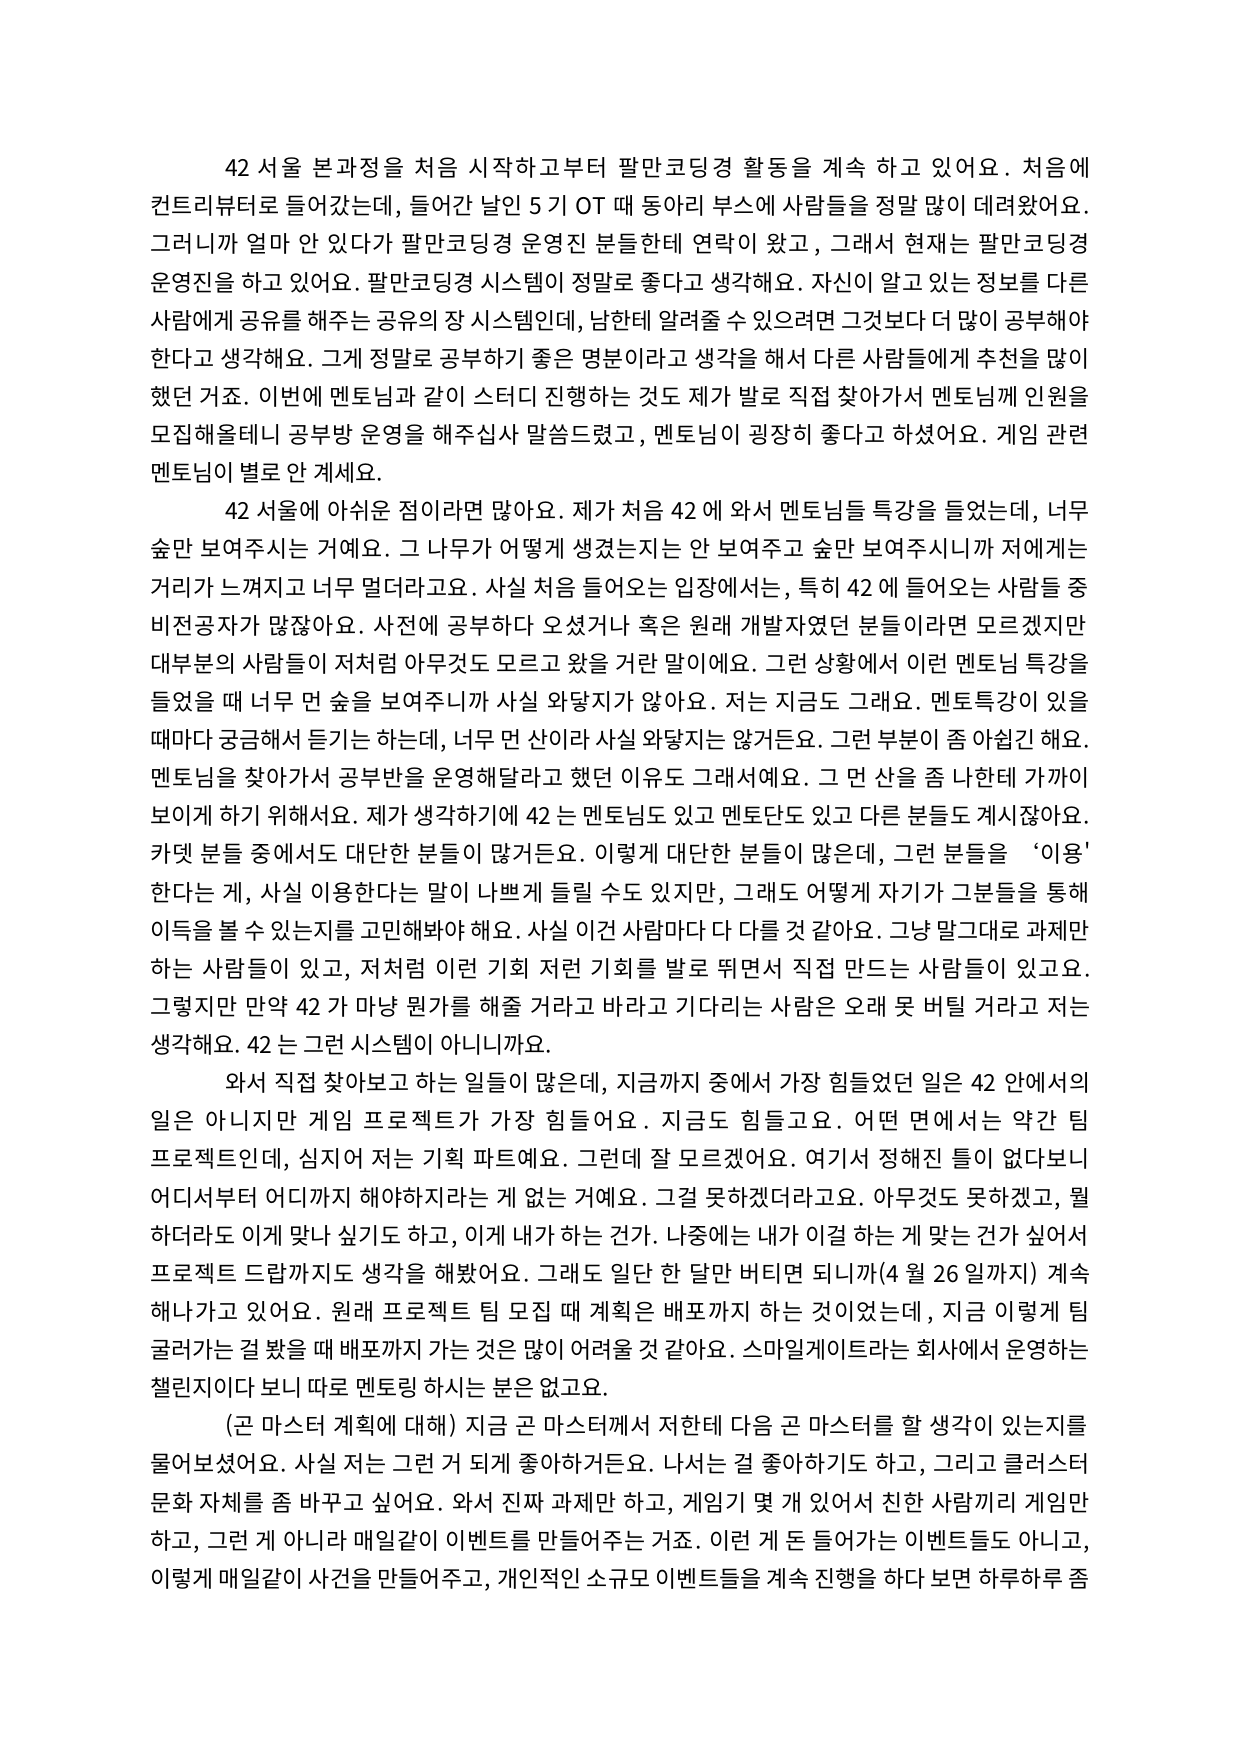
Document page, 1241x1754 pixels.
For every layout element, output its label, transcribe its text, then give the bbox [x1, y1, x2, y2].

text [150, 1408, 1090, 1594]
text 42서울에 아쉬운 점이라면 많아요. 제가 처음 42에 와서 멘토님들 특강을 들었는데, 너무 숲만 보여주시는 거예요. 그 나무가 어떻게 생겼는지는 안 보여주고 숲만 보여주시니까 저에게는 거리가 느껴지고 너무 멀더라고요. 사실 처음 들어오는 입장에서는, 특히 42에 들어오는 사람들 중 비전공자가 많잖아요. 사전에 공부하다 오셨거나 혹은 원래 개발자였던 분들이라면 모르겠지만 대부분의 사람들이 저처럼 아무것도 모르고 왔을 거란 말이에요. 그런 상황에서 이런 멘토님 특강을 들었을 때 너무 먼 숲을 보여주니까 사실 와닿지가 않아요. 저는 지금도 그래요. 멘토특강이 있을 때마다 궁금해서 듣기는 하는데, 너무 먼 산이라 사실 와닿지는 않거든요. 그런 부분이 좀 아쉽긴 해요. 멘토님을 찾아가서 공부반을 운영해달라고 했던 이유도 그래서예요. 그 먼 산을 좀 나한테 가까이 보이게 하기 위해서요. 제가 생각하기에 42는 멘토님도 있고 멘토단도 있고 다른 분들도 계시잖아요. 카뎃 분들 중에서도 대단한 분들이 많거든요. 이렇게 대단한 분들이 많은데, 그런 분들을 ‘이용'한다는 게, 사실 이용한다는 말이 나쁘게 들릴 수도 있지만, 그래도 어떻게 자기가 그분들을 통해 이득을 볼 수 있는지를 고민해봐야 해요. 사실 이건 사람마다 다 다를 것 같아요. 그냥 말그대로 과제만 하는 사람들이 있고, 저처럼 이런 기회 저런 기회를 발로 뛰면서 직접 만드는 사람들이 있고요. 그렇지만 만약 42가 마냥 뭔가를 해줄 거라고 바라고 기다리는 사람은 오래 못 버틸 거라고 저는 생각해요. 42는 그런 시스템이 아니니까요. [150, 493, 1090, 1060]
text 42서울 본과정을 처음 시작하고부터 팔만코딩경 활동을 계속 하고 있어요. 처음에 컨트리뷰터로 들어갔는데, 들어간 날인 5기 OT 때 동아리 부스에 사람들을 정말 많이 데려왔어요. 그러니까 얼마 안 있다가 팔만코딩경 운영진 분들한테 연락이 왔고, 그래서 현재는 팔만코딩경 운영진을 하고 있어요. 팔만코딩경 시스템이 정말로 좋다고 생각해요. 자신이 알고 있는 정보를 다른 사람에게 공유를 해주는 공유의 장 시스템인데, 남한테 알려줄 수 있으려면 그것보다 더 많이 공부해야 한다고 생각해요. 그게 정말로 공부하기 좋은 명분이라고 생각을 해서 다른 사람들에게 추천을 많이 했던 거죠. 이번에 멘토님과 같이 스터디 진행하는 것도 제가 발로 직접 찾아가서 멘토님께 인원을 모집해올테니 공부방 운영을 해주십사 말씀드렸고, 멘토님이 굉장히 좋다고 하셨어요. 게임 관련 멘토님이 별로 안 계세요. [150, 150, 1090, 488]
text 와서 직접 찾아보고 하는 일들이 많은데, 지금까지 중에서 가장 힘들었던 일은 42 안에서의 일은 아니지만 게임 프로젝트가 가장 힘들어요. 지금도 힘들고요. 어떤 면에서는 약간 팀 프로젝트인데, 심지어 저는 기획 파트예요. 그런데 잘 모르겠어요. 여기서 정해진 틀이 없다보니 어디서부터 어디까지 해야하지라는 게 없는 거예요. 그걸 못하겠더라고요. 아무것도 못하겠고, 뭘 하더라도 이게 맞나 싶기도 하고, 이게 내가 하는 건가. 나중에는 내가 이걸 하는 게 맞는 건가 싶어서 프로젝트 드랍까지도 생각을 해봤어요. 그래도 일단 한 달만 버티면 되니까(4월 26일까지) 계속 해나가고 있어요. 원래 프로젝트 팀 모집 때 계획은 배포까지 하는 것이었는데, 지금 이렇게 팀 굴러가는 걸 봤을 때 배포까지 가는 것은 많이 어려울 것 같아요. 스마일게이트라는 회사에서 운영하는 챌린지이다 보니 따로 멘토링 하시는 분은 없고요. [150, 1065, 1090, 1403]
